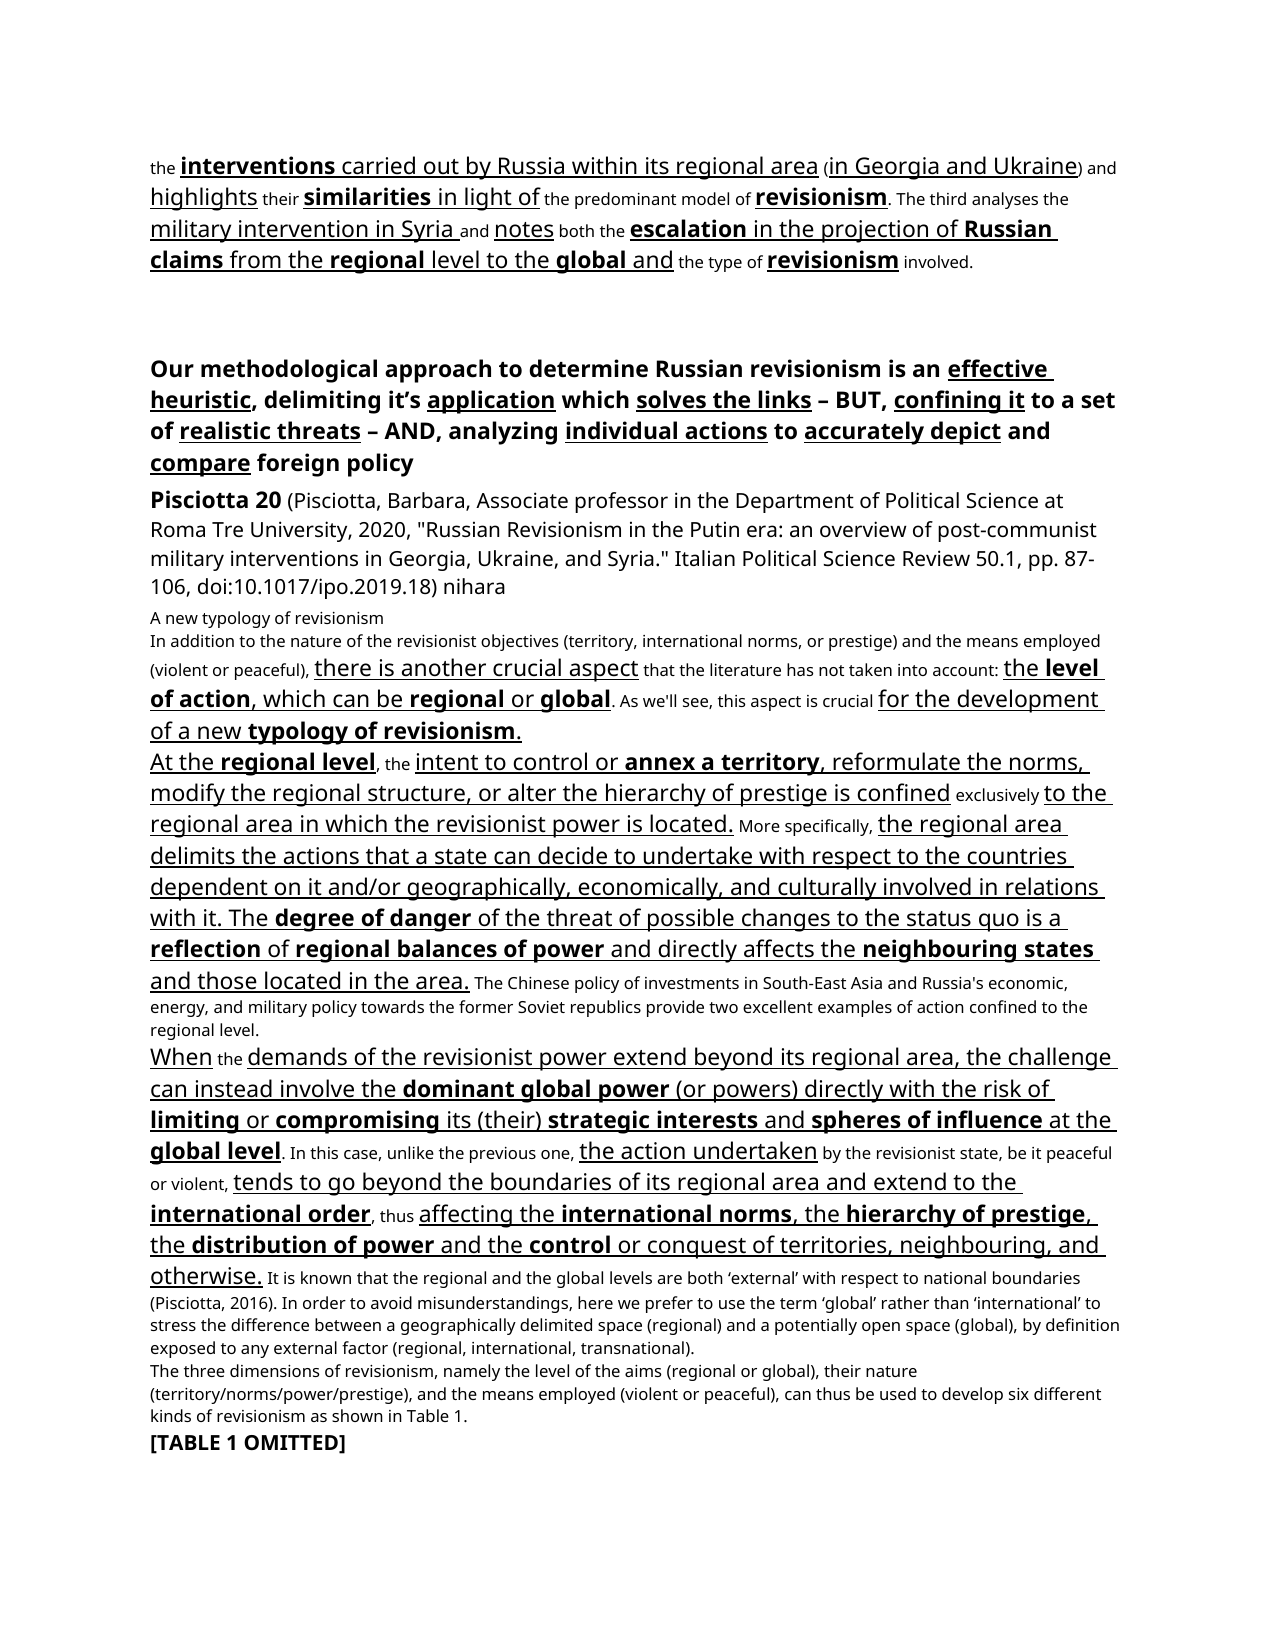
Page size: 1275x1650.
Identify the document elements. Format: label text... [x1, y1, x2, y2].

text When the demands of the revisionist power extend beyond its regional area, the challenge can instead involve the dominant global power (or powers) directly with the risk of limiting or compromising its (their) strategic interests and spheres of influence at the global level. In this case, unlike the previous one, the action undertaken by the revisionist state, be it peaceful or violent, tends to go beyond the boundaries of its regional area and extend to the international order, thus affecting the international norms, the hierarchy of prestige, the distribution of power and the control or conquest of territories, neighbouring, and otherwise. It is known that the regional and the global levels are both ‘external’ with respect to national boundaries (Pisciotta, 2016). In order to avoid misunderstandings, here we prefer to use the term ‘global’ rather than ‘international’ to stress the difference between a geographically delimited space (regional) and a potentially open space (global), by definition exposed to any external factor (regional, international, transnational). [150, 1041, 1125, 1359]
text Our methodological approach to determine Russian revisionism is an effective heuristic, delimiting it’s application which solves the links – BUT, confining it to a set of realistic threats – AND, analyzing individual actions to accurately depict and compare foreign policy [150, 353, 1125, 478]
text Pisciotta 20 (Pisciotta, Barbara, Associate professor in the Department of Political Science at Roma Tre University, 2020, "Russian Revisionism in the Putin era: an overview of post-communist military interventions in Georgia, Ukraine, and Syria." Italian Political Science Review 50.1, pp. 87-106, doi:10.1017/ipo.2019.18) nihara [150, 484, 1125, 601]
text [TABLE 1 OMITTED] [150, 1428, 1125, 1456]
text At the regional level, the intent to control or annex a territory, reformulate the norms, modify the regional structure, or alter the hierarchy of prestige is confined exclusively to the regional area in which the revisionist power is located. More specifically, the regional area delimits the actions that a state can decide to undertake with respect to the countries dependent on it and/or geographically, economically, and culturally involved in relations with it. The degree of danger of the threat of possible changes to the status quo is a reflection of regional balances of power and directly affects the neighbouring states and those located in the area. The Chinese policy of investments in South-East Asia and Russia's economic, energy, and military policy towards the former Soviet republics provide two excellent examples of action confined to the regional level. [150, 746, 1125, 1041]
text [150, 150, 1125, 275]
text In addition to the nature of the revisionist objectives (territory, international norms, or prestige) and the means employed (violent or peaceful), there is another crucial aspect that the literature has not taken into account: the level of action, which can be regional or global. As we'll see, this aspect is crucial for the development of a new typology of revisionism. [150, 629, 1125, 746]
text A new typology of revisionism [150, 607, 1125, 629]
text The three dimensions of revisionism, namely the level of the aims (regional or global), their nature (territory/norms/power/prestige), and the means employed (violent or peaceful), can thus be used to develop six different kinds of revisionism as shown in Table 1. [150, 1359, 1125, 1428]
